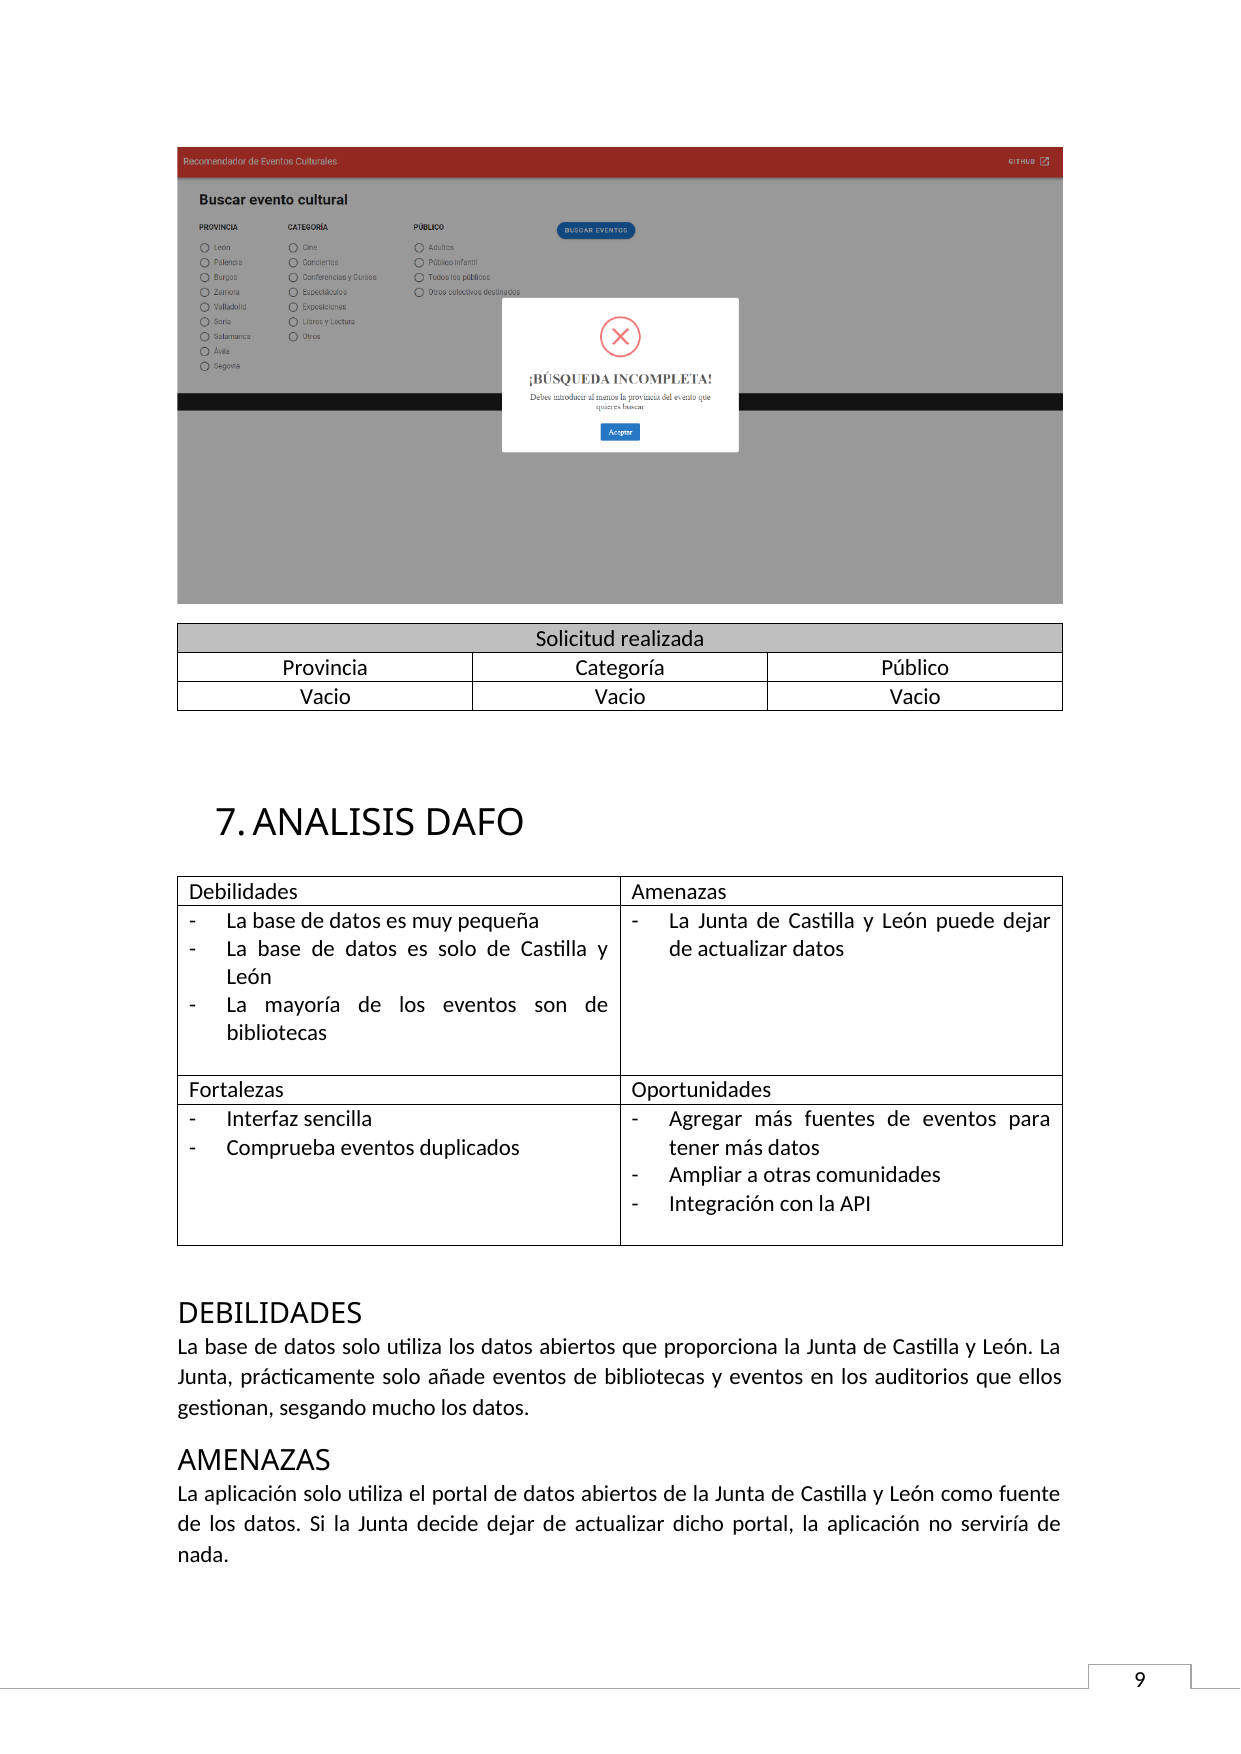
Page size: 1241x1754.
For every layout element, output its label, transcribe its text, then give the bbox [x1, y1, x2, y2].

subtitle Debilidades [177, 1293, 1063, 1332]
text La base de datos solo utiliza los datos abiertos que proporciona la Junta de Castilla y León. La Junta, prácticamente solo añade eventos de bibliotecas y eventos en los auditorios que ellos gestionan, sesgando mucho los datos. [177, 1332, 1063, 1421]
table_cell Público [768, 653, 1062, 681]
table_cell Vacio [178, 682, 472, 710]
table_cell Agregar más fuentes de eventos para tener más datos Ampliar a otras comunidades Integración con la API [621, 1105, 1062, 1245]
table_cell Interfaz sencilla Comprueba eventos duplicados [178, 1105, 620, 1245]
table_cell Categoría [473, 653, 767, 681]
table_header Debilidades [178, 877, 620, 905]
table_cell Vacio [473, 682, 767, 710]
table_header Amenazas [621, 877, 1062, 905]
picture [177, 147, 1063, 604]
table_header Solicitud realizada [178, 624, 1062, 652]
table_cell Vacio [768, 682, 1062, 710]
table_cell Fortalezas [178, 1076, 620, 1103]
table_cell Oportunidades [621, 1076, 1062, 1103]
table_cell La base de datos es muy pequeña La base de datos es solo de Castilla y León La mayoría de los eventos son de bibliotecas [178, 906, 620, 1074]
table_cell Provincia [178, 653, 472, 681]
subtitle Amenazas [177, 1439, 1063, 1479]
table_cell La Junta de Castilla y León puede dejar de actualizar datos [621, 906, 1062, 1074]
subtitle ANALISIS DAFO [215, 796, 1063, 847]
text La aplicación solo utiliza el portal de datos abiertos de la Junta de Castilla y León como fuente de los datos. Si la Junta decide dejar de actualizar dicho portal, la aplicación no serviría de nada. [177, 1479, 1063, 1568]
